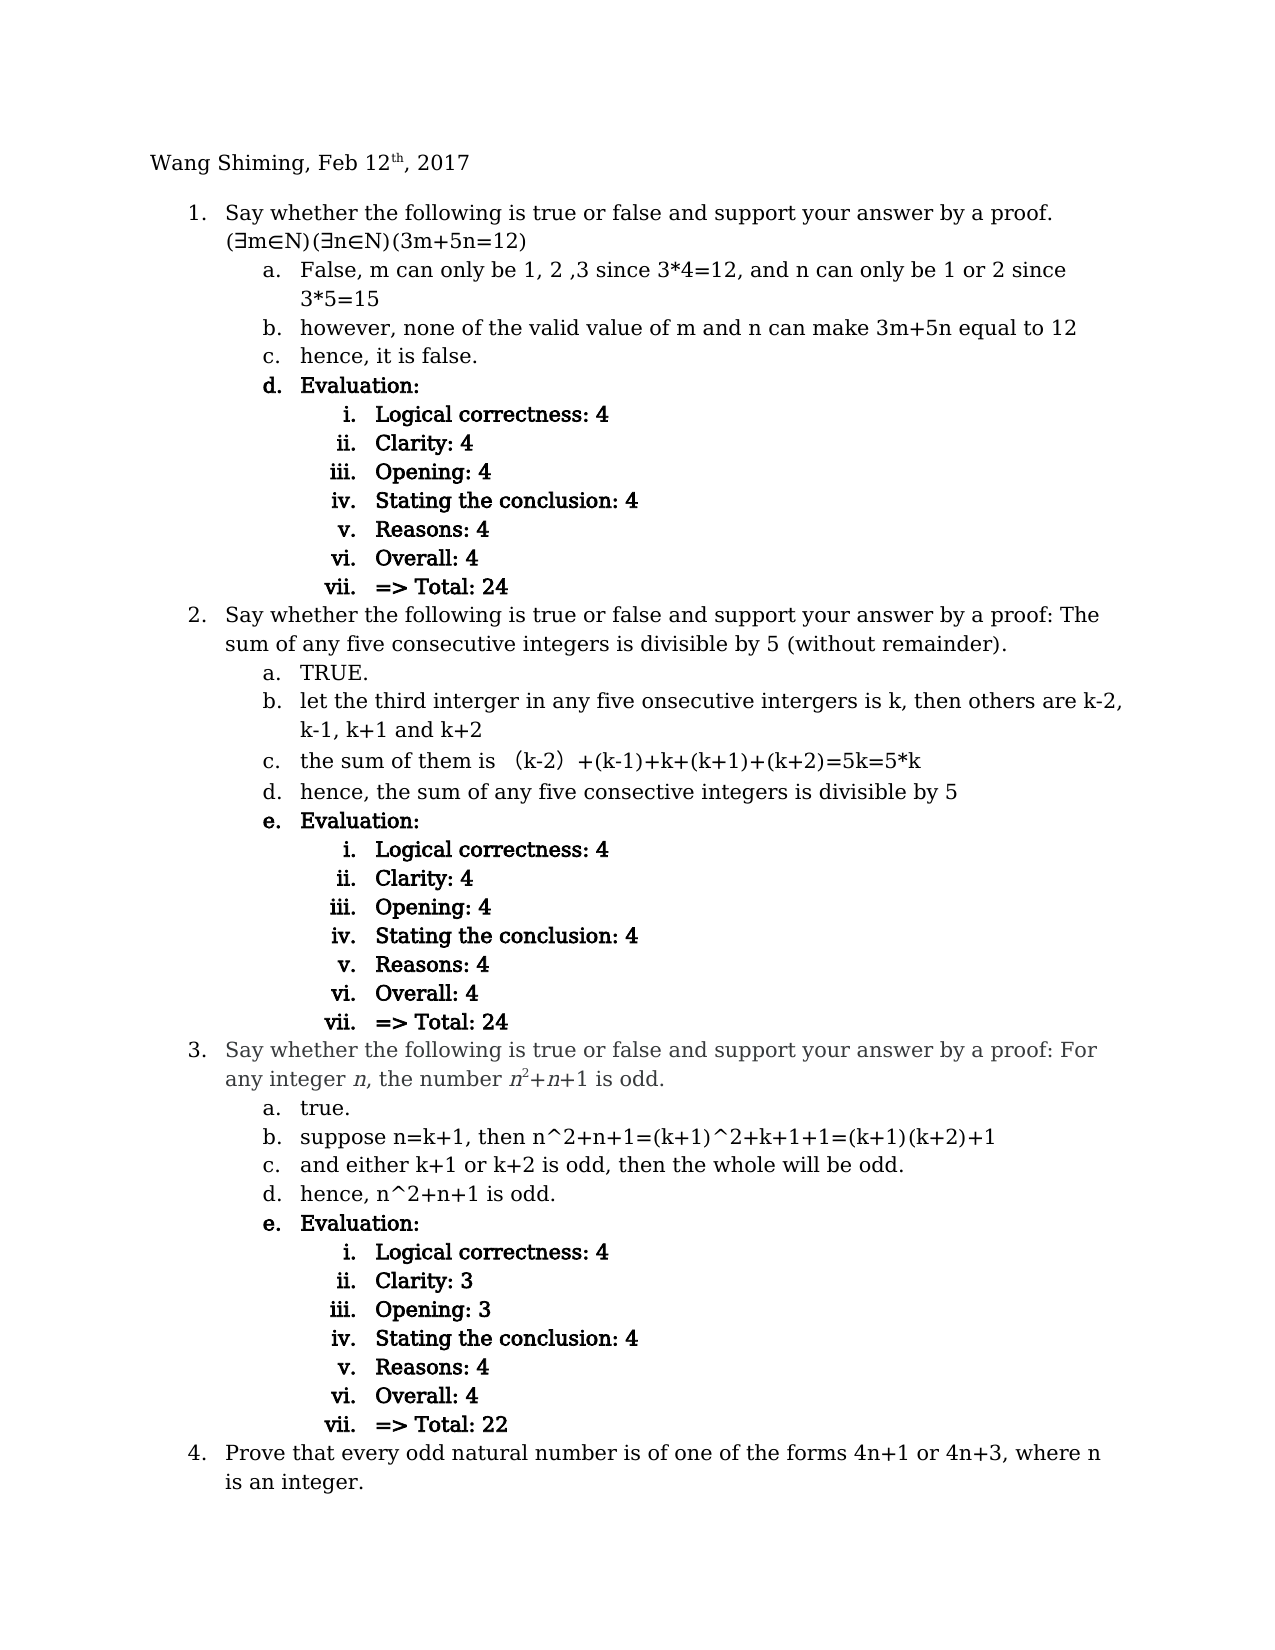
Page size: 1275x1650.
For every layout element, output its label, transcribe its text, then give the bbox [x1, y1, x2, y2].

list Stating the conclusion: 4 [356, 1325, 1125, 1350]
list Overall: 4 [356, 1382, 1125, 1407]
list => Total: 22 [356, 1411, 1125, 1436]
list and either k+1 or k+2 is odd, then the whole will be odd. [262, 1152, 1125, 1177]
list true. [262, 1095, 1125, 1120]
list Clarity: 4 [356, 429, 1125, 454]
list Reasons: 4 [356, 951, 1125, 976]
list the sum of them is （k-2）+(k-1)+k+(k+1)+(k+2)=5k=5*k [262, 746, 1125, 774]
list Opening: 4 [356, 893, 1125, 918]
list Stating the conclusion: 4 [356, 487, 1125, 512]
list => Total: 24 [356, 573, 1125, 598]
list Logical correctness: 4 [356, 836, 1125, 861]
list hence, it is false. [262, 343, 1125, 368]
list Clarity: 3 [356, 1267, 1125, 1292]
list Reasons: 4 [356, 1353, 1125, 1378]
list Clarity: 4 [356, 865, 1125, 890]
list Prove that every odd natural number is of one of the forms 4n+1 or 4n+3, where n is an integer. [187, 1440, 1125, 1493]
list => Total: 24 [356, 1008, 1125, 1033]
list Evaluation: [262, 1210, 1125, 1235]
list Logical correctness: 4 [356, 1238, 1125, 1263]
text Wang Shiming, Feb 12th, 2017 [150, 150, 1125, 175]
list False, m can only be 1, 2 ,3 since 3*4=12, and n can only be 1 or 2 since 3*5=15 [262, 257, 1125, 311]
list Opening: 4 [356, 458, 1125, 483]
list Logical correctness: 4 [356, 401, 1125, 426]
list suppose n=k+1, then n^2+n+1=(k+1)^2+k+1+1=(k+1)(k+2)+1 [262, 1123, 1125, 1148]
list TRUE. [262, 659, 1125, 684]
list Say whether the following is true or false and support your answer by a proof: The sum of any five consecutive integers is divisible by 5 (without remainder). [187, 602, 1125, 656]
list Opening: 3 [356, 1296, 1125, 1321]
list let the third interger in any five onsecutive intergers is k, then others are k-2, k-1, k+1 and k+2 [262, 688, 1125, 742]
list hence, n^2+n+1 is odd. [262, 1181, 1125, 1206]
list however, none of the valid value of m and n can make 3m+5n equal to 12 [262, 314, 1125, 339]
list Stating the conclusion: 4 [356, 922, 1125, 947]
list Overall: 4 [356, 980, 1125, 1005]
list hence, the sum of any five consective integers is divisible by 5 [262, 778, 1125, 803]
list Evaluation: [262, 807, 1125, 832]
list Say whether the following is true or false and support your answer by a proof. (∃m∈N)(∃n∈N)(3m+5n=12) [187, 199, 1125, 253]
list Reasons: 4 [356, 516, 1125, 541]
list Say whether the following is true or false and support your answer by a proof: For any integer n, the number n2+n+1 is odd. [187, 1037, 1125, 1091]
list Evaluation: [262, 372, 1125, 397]
list Overall: 4 [356, 544, 1125, 569]
